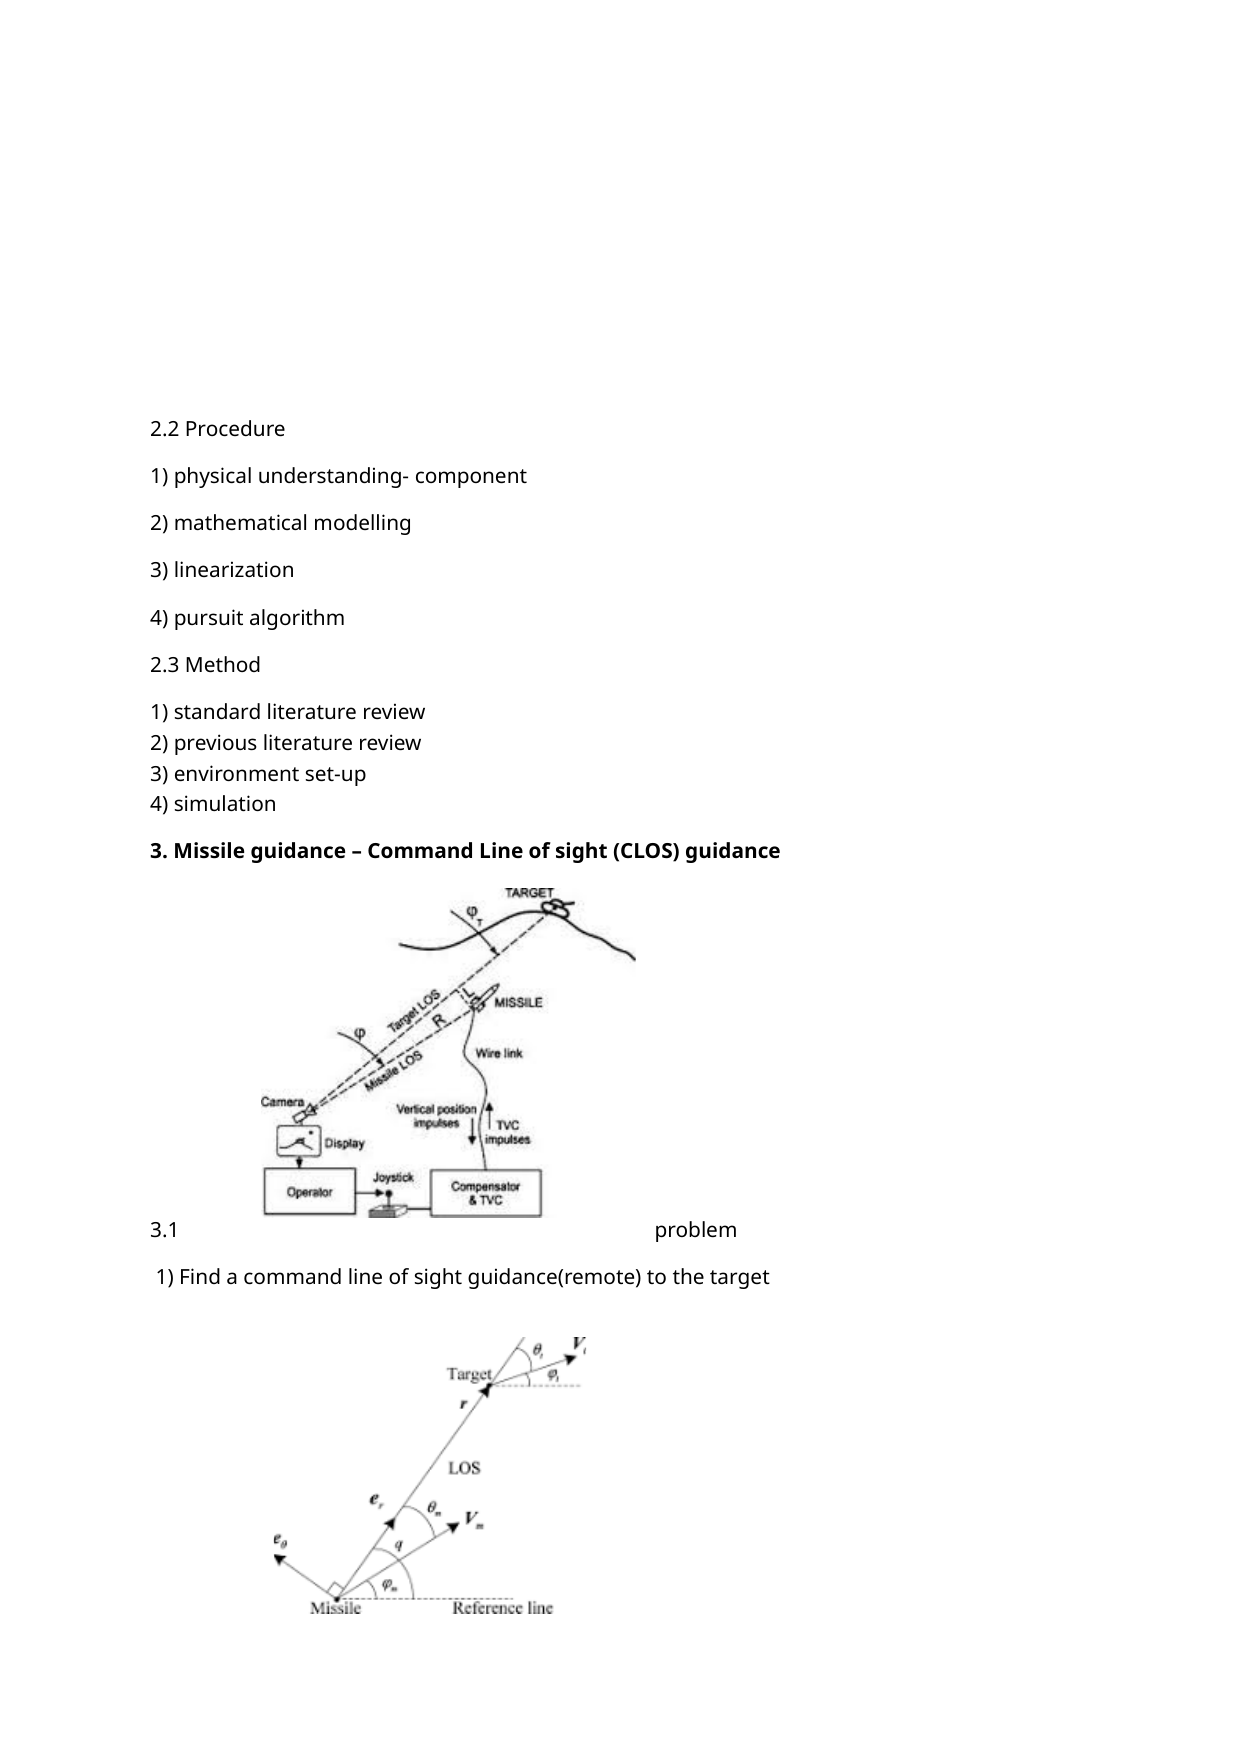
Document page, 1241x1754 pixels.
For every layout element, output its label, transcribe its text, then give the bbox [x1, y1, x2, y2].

picture [261, 888, 636, 1218]
text 2.3 Method [150, 650, 1090, 678]
list 1) standard literature review [150, 697, 1090, 726]
text 4) pursuit algorithm [150, 603, 1090, 631]
text 3. Missile guidance – Command Line of sight (CLOS) guidance [150, 837, 1090, 865]
text 1) Find a command line of sight guidance(remote) to the target [150, 1262, 1090, 1291]
text 3) linearization [150, 556, 1090, 584]
list 3) environment set-up [150, 759, 1090, 787]
list 2) previous literature review [150, 728, 1090, 756]
list 4) simulation [150, 789, 1090, 818]
text 2.2 Procedure [150, 414, 1090, 442]
text 1) physical understanding- component [150, 461, 1090, 489]
picture [273, 1337, 587, 1614]
text 3.1 problem [150, 1215, 1090, 1243]
text 2) mathematical modelling [150, 508, 1090, 537]
